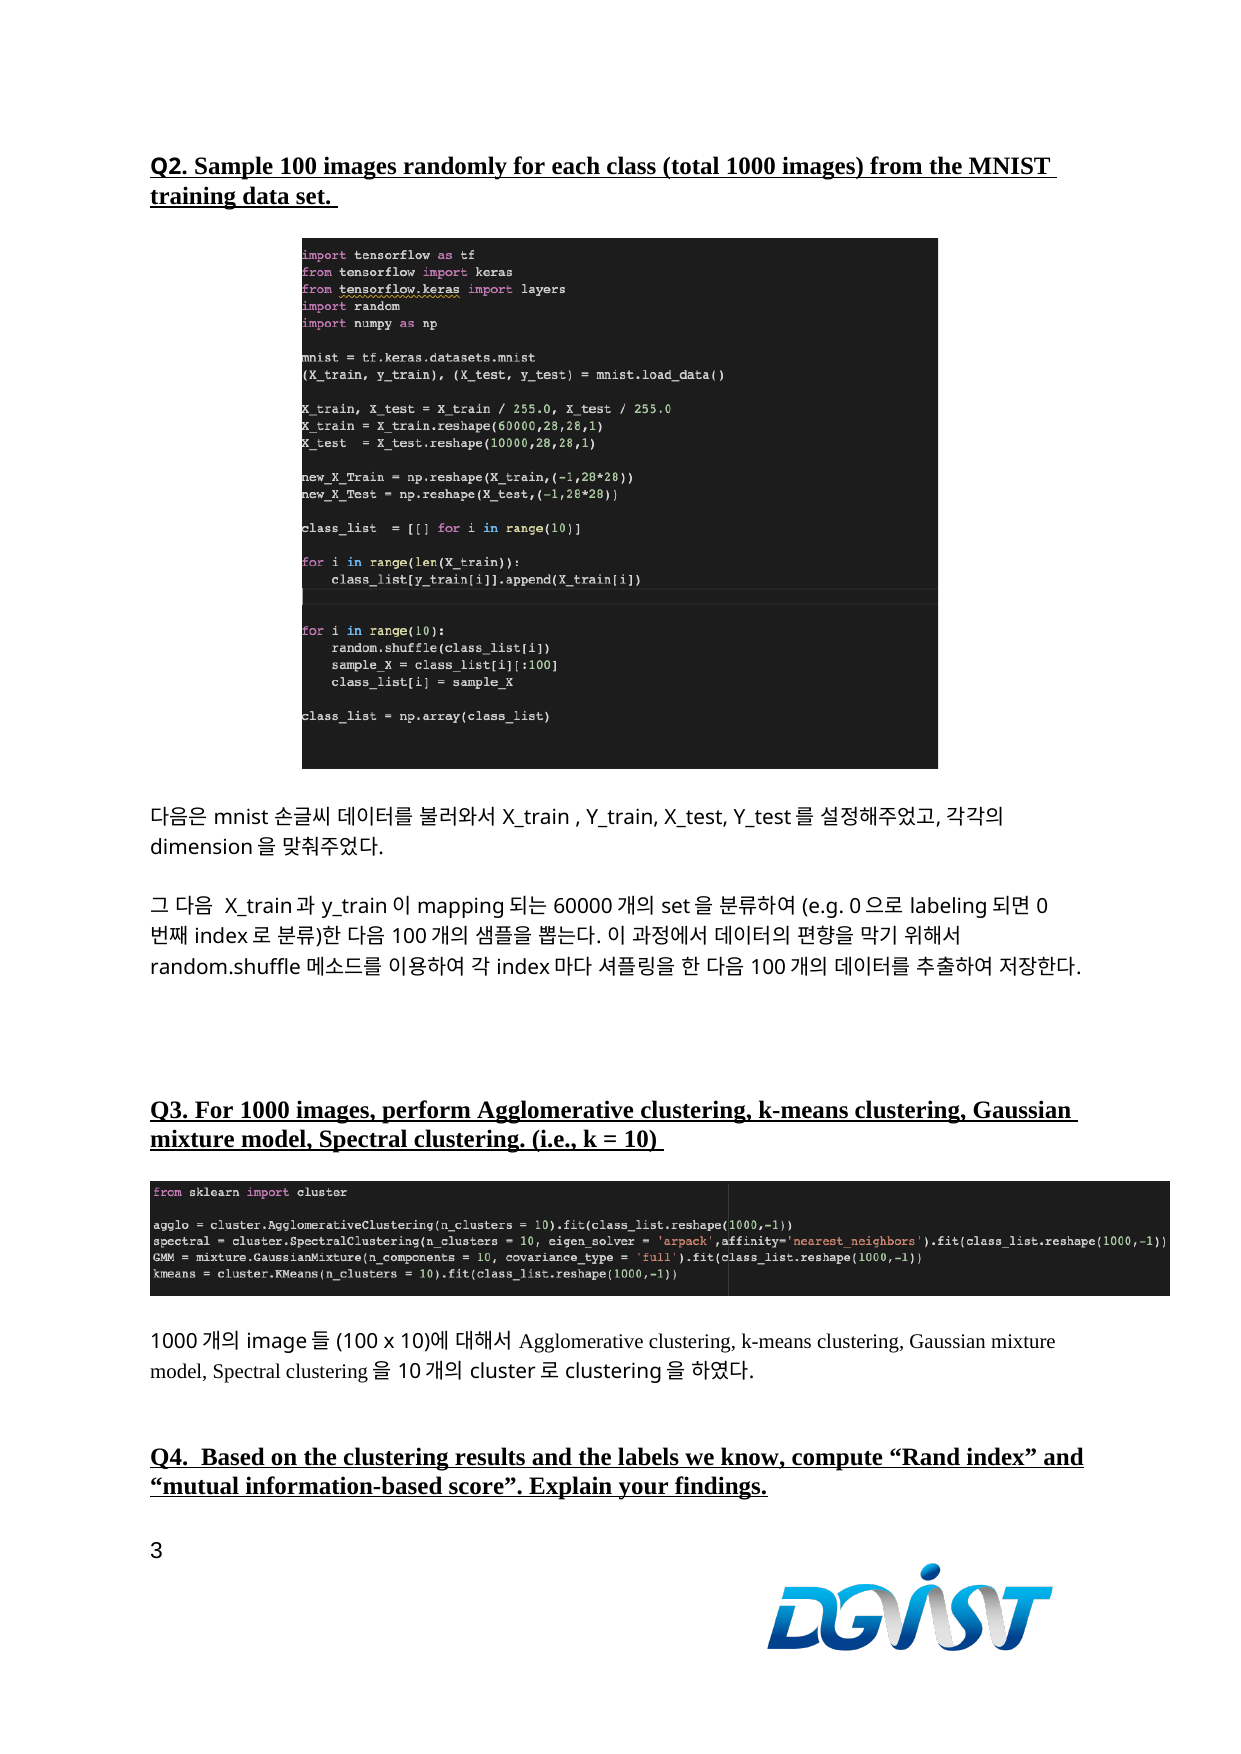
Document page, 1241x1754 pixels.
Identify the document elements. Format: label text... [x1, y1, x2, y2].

text 다음은 mnist 손글씨 데이터를 불러와서 X_train , Y_train, X_test, Y_test를 설정해주었고, 각각의 dimension을 맞춰주었다. [150, 800, 1090, 861]
text Q3. For 1000 images, perform Agglomerative clustering, k-means clustering, Gaussian mixture model, Spectral clustering. (i.e., k = 10) [150, 1095, 1090, 1153]
text Q2. Sample 100 images randomly for each class (total 1000 images) from the MNIST training data set. [150, 150, 1090, 210]
text Q4. Based on the clustering results and the labels we know, compute “Rand index” and “mutual information-based score”. Explain your findings. [150, 1442, 1090, 1499]
picture [302, 238, 939, 769]
text 그 다음 X_train과 y_train이 mapping되는 60000개의 set을 분류하여 (e.g. 0으로 labeling되면 0번째 index로 분류)한 다음 100개의 샘플을 뽑는다. 이 과정에서 데이터의 편향을 막기 위해서 random.shuffle 메소드를 이용하여 각 index마다 셔플링을 한 다음 100개의 데이터를 추출하여 저장한다. [150, 889, 1090, 980]
picture [767, 1563, 1053, 1651]
picture [150, 1181, 1170, 1296]
text 1000개의 image들 (100 x 10)에 대해서 Agglomerative clustering, k-means clustering, Gaussian mixture model, Spectral clustering을 10개의 cluster로 clustering을 하였다. [150, 1324, 1090, 1385]
